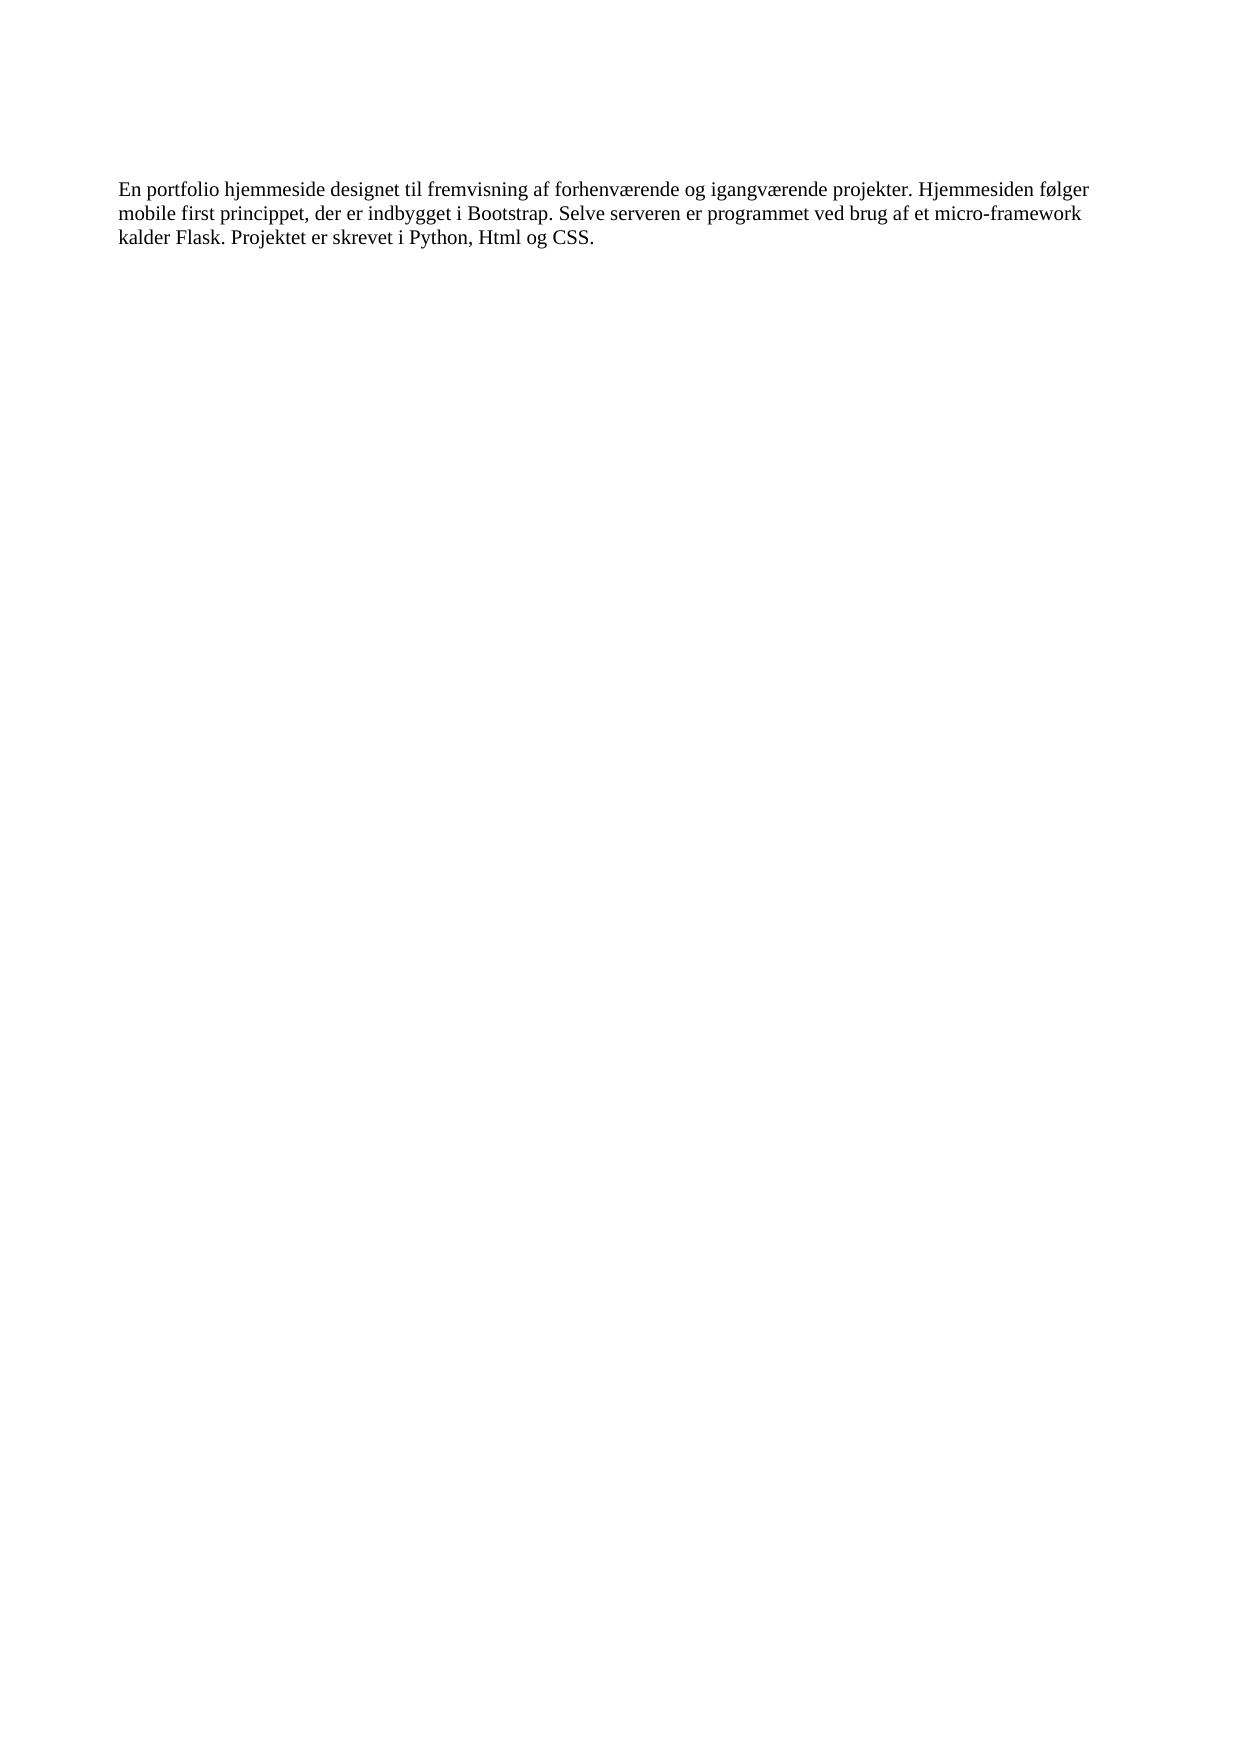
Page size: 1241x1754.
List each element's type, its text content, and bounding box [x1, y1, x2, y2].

text En portfolio hjemmeside designet til fremvisning af forhenværende og igangværende projekter. Hjemmesiden følger mobile first princippet, der er indbygget i Bootstrap. Selve serveren er programmet ved brug af et micro-framework kalder Flask. Projektet er skrevet i Python, Html og CSS. [118, 177, 1122, 249]
